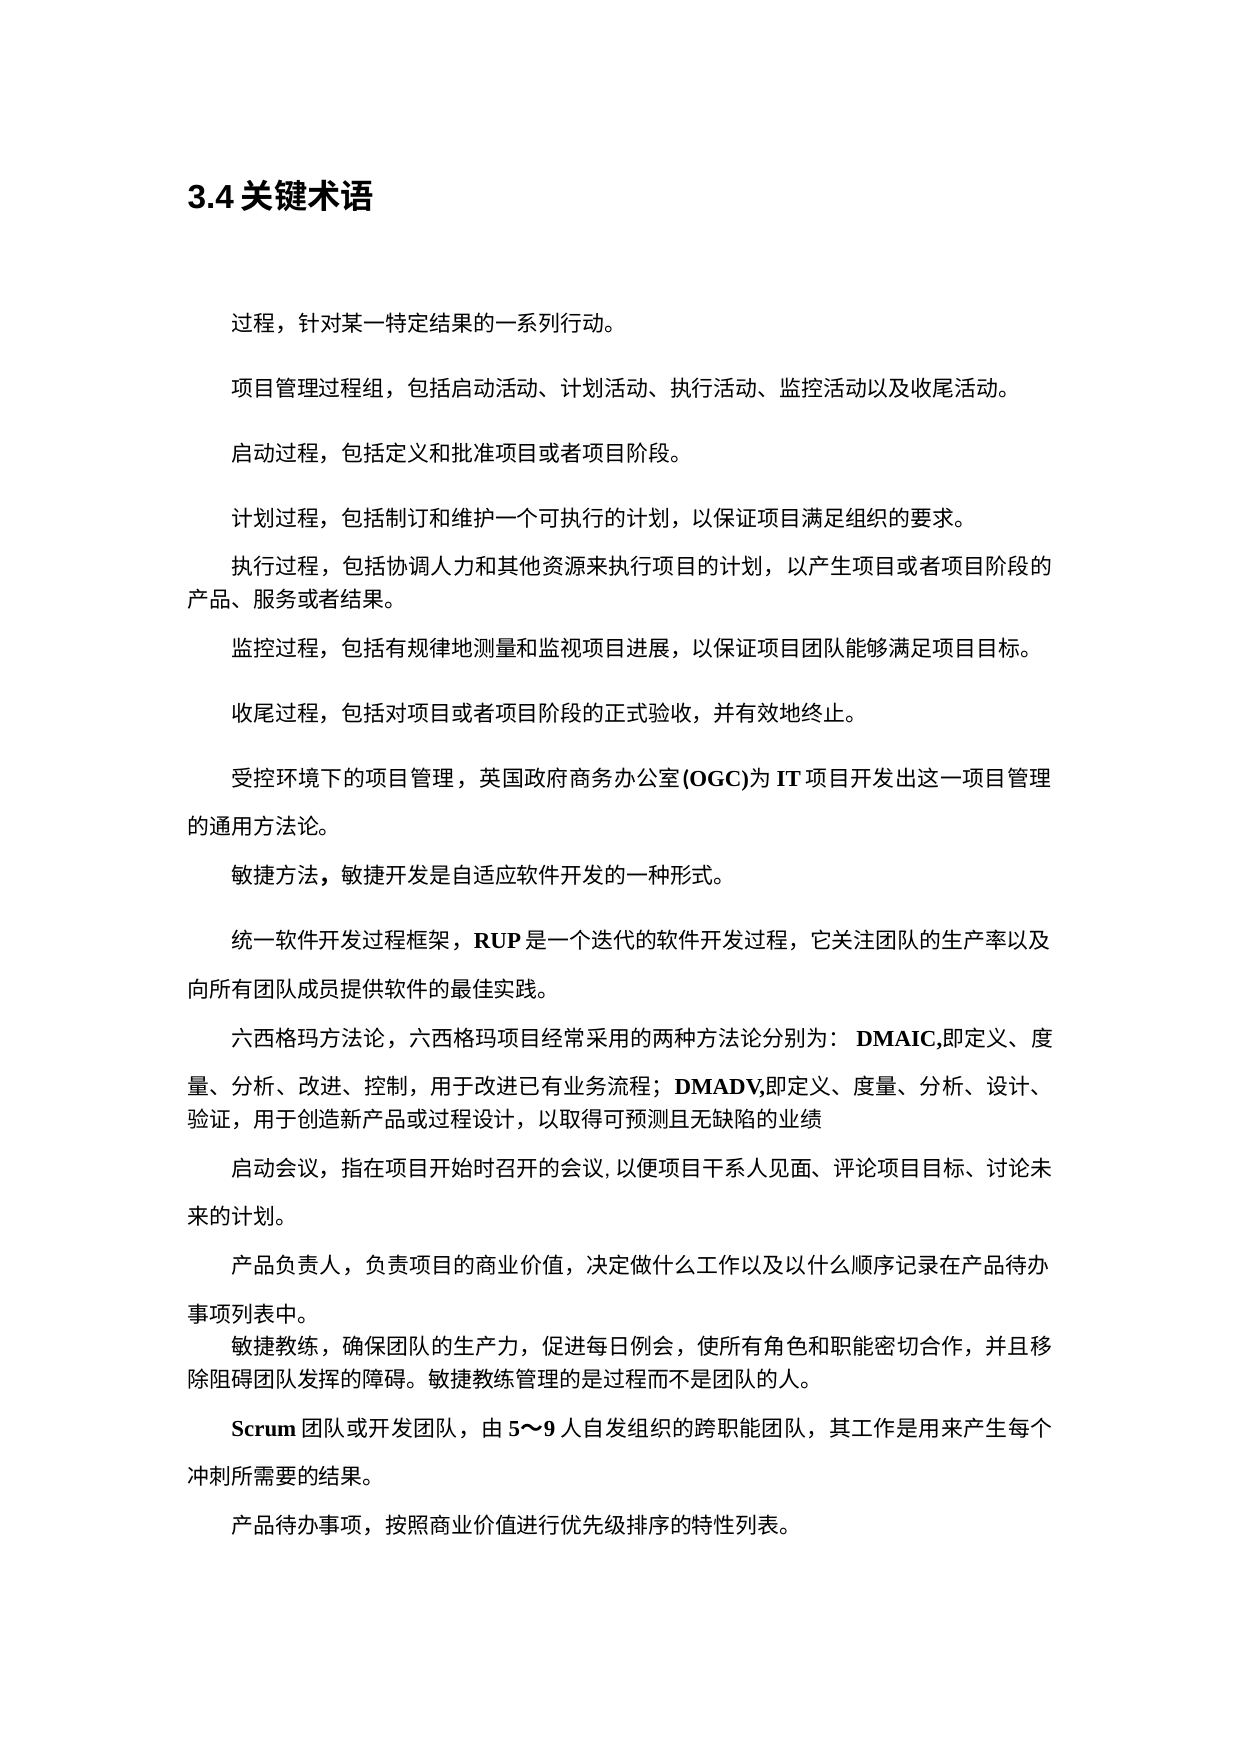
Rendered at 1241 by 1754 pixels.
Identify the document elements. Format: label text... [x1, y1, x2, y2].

text 产品负责人，负责项目的商业价值，决定做什么工作以及以什么顺序记录在产品待办事项列表中。 [187, 1231, 1053, 1329]
text 项目管理过程组，包括启动活动、计划活动、执行活动、监控活动以及收尾活动。 [187, 354, 1053, 419]
text 过程，针对某一特定结果的一系列行动。 [187, 289, 1053, 354]
text 监控过程，包括有规律地测量和监视项目进展，以保证项目团队能够满足项目目标。 [187, 614, 1053, 679]
text 启动过程，包括定义和批准项目或者项目阶段。 [187, 419, 1053, 484]
subtitle 3.4关键术语 [187, 162, 1053, 227]
text Scrum团队或开发团队，由5〜9人自发组织的跨职能团队，其工作是用来产生每个冲刺所需要的结果。 [187, 1394, 1053, 1491]
text 产品待办事项，按照商业价值进行优先级排序的特性列表。 [187, 1491, 1053, 1556]
text 敏捷方法，敏捷开发是自适应软件开发的一种形式。 [187, 841, 1053, 906]
text 敏捷教练，确保团队的生产力，促进每日例会，使所有角色和职能密切合作，并且移除阻碍团队发挥的障碍。敏捷教练管理的是过程而不是团队的人。 [187, 1329, 1053, 1394]
text 收尾过程，包括对项目或者项目阶段的正式验收，并有效地终止。 [187, 679, 1053, 744]
text 执行过程，包括协调人力和其他资源来执行项目的计划，以产生项目或者项目阶段的产品、服务或者结果。 [187, 549, 1053, 614]
text 受控环境下的项目管理，英国政府商务办公室(OGC)为IT项目开发出这一项目管理的通用方法论。 [187, 744, 1053, 841]
text 统一软件开发过程框架，RUP 是一个迭代的软件开发过程，它关注团队的生产率以及向所有团队成员提供软件的最佳实践。 [187, 906, 1053, 1004]
text 六西格玛方法论，六西格玛项目经常采用的两种方法论分别为： DMAIC,即定义、度量、分析、改进、控制，用于改进已有业务流程；DMADV,即定义、度量、分析、设计、验证，用于创造新产品或过程设计，以取得可预测且无缺陷的业绩 [187, 1004, 1053, 1134]
text 计划过程，包括制订和维护一个可执行的计划，以保证项目满足组织的要求。 [187, 484, 1053, 549]
text 启动会议，指在项目开始时召开的会议, 以便项目干系人见面、评论项目目标、讨论未来的计划。 [187, 1134, 1053, 1231]
